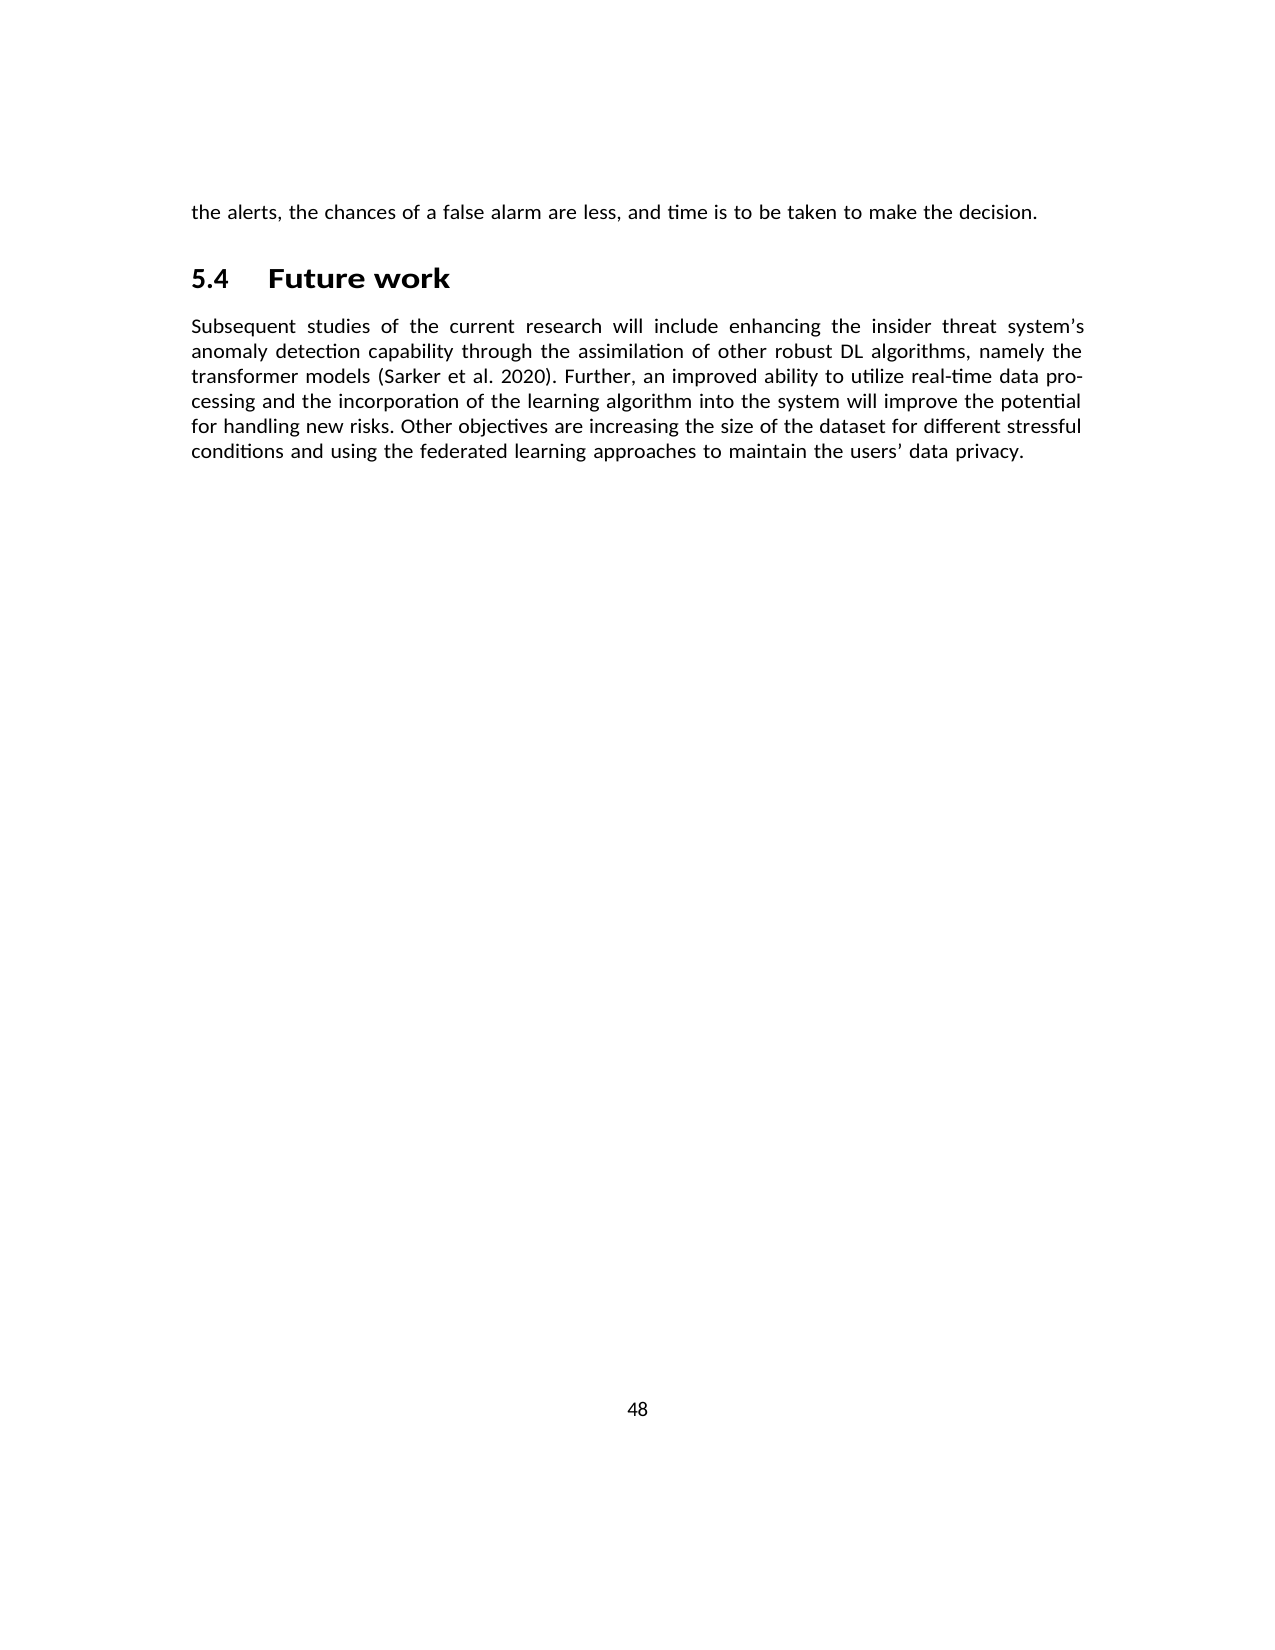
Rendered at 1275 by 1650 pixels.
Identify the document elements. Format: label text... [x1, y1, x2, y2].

text the alerts, the chances of a false alarm are less, and time is to be taken to make the decision. [191, 199, 1110, 224]
subtitle Future work [191, 260, 1110, 295]
text Subsequent studies of the current research will include enhancing the insider threat system’s anomaly detection capability through the assimilation of other robust DL algorithms, namely the transformer models (Sarker et al. 2020). Further, an improved ability to utilize real-time data pro- cessing and the incorporation of the learning algorithm into the system will improve the potential for handling new risks. Other objectives are increasing the size of the dataset for different stressful conditions and using the federated learning approaches to maintain the users’ data privacy. [191, 313, 1084, 463]
